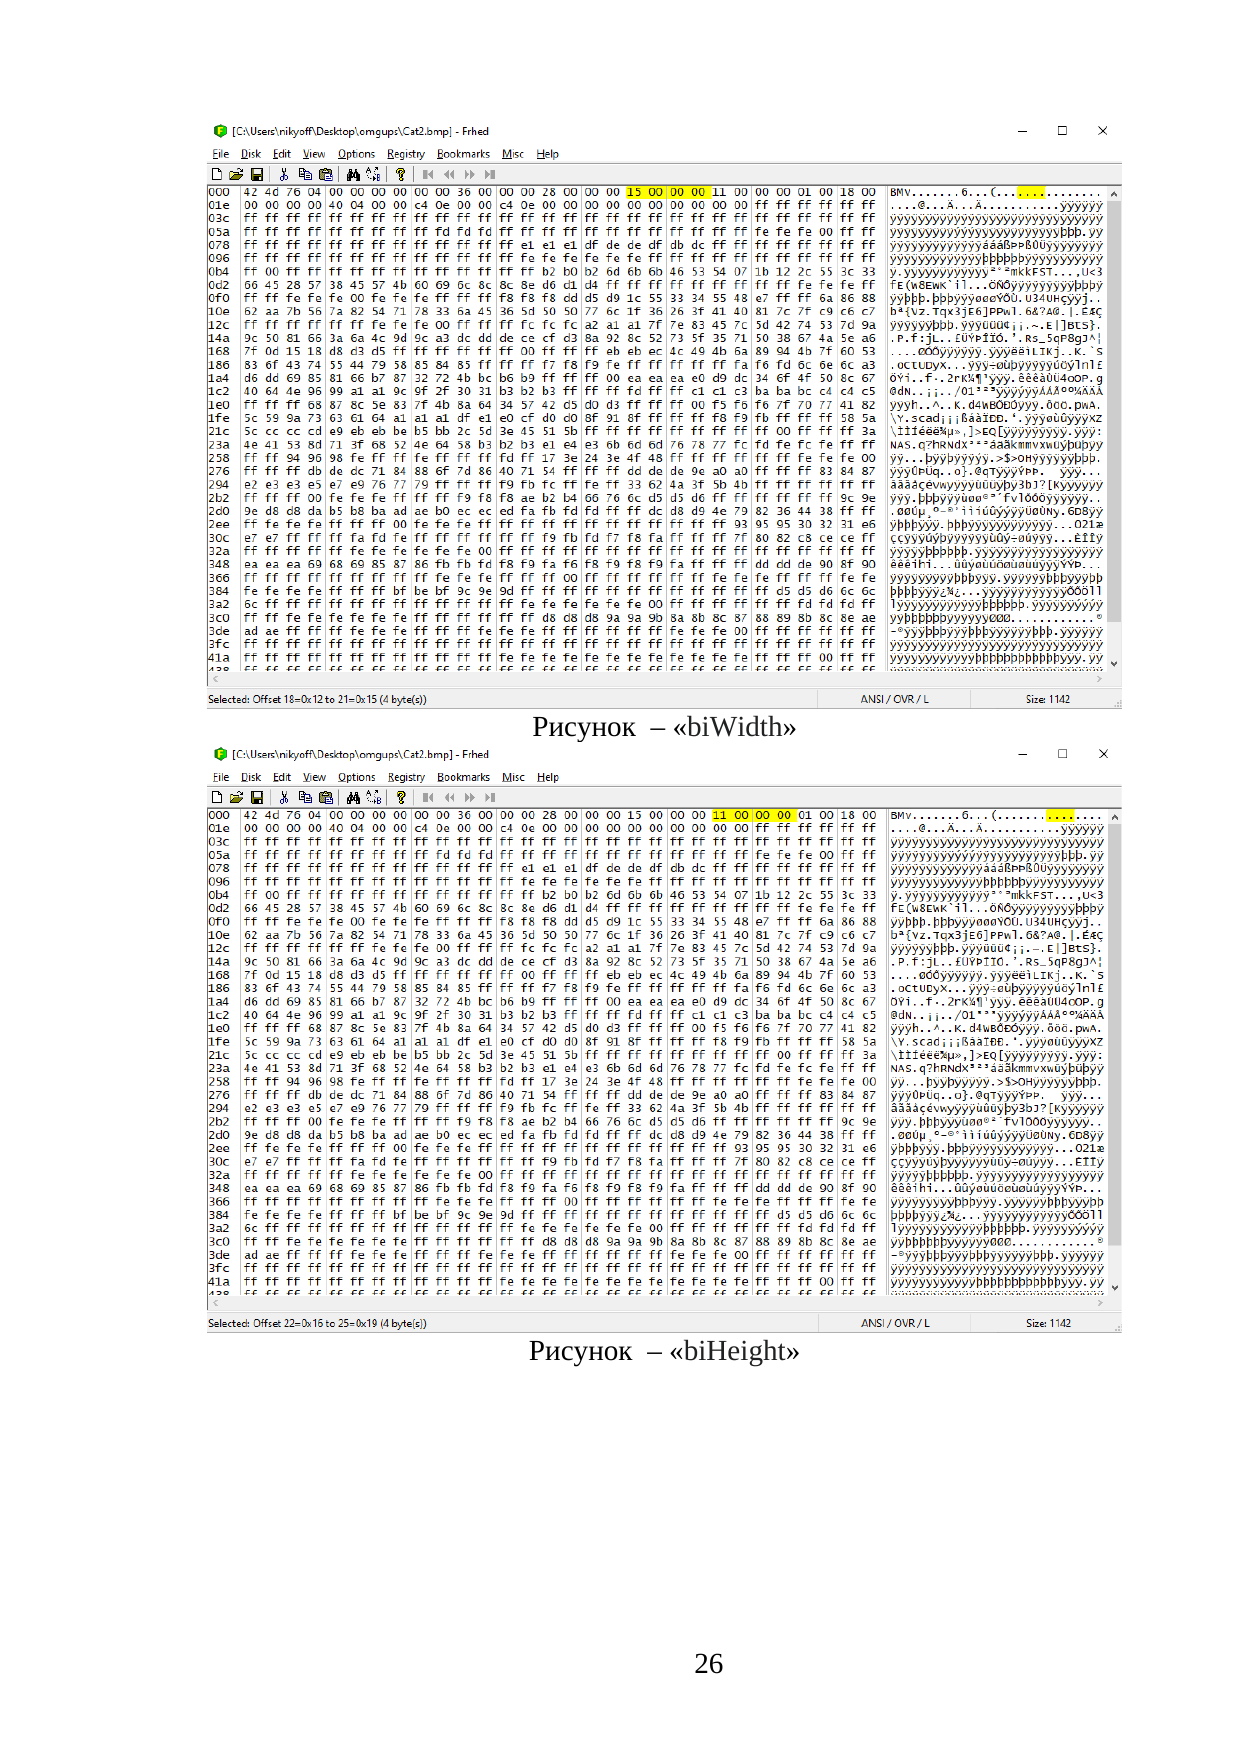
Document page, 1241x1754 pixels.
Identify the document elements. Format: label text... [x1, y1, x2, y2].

text Рисунок – «biHeight» [786, 1333, 1152, 1366]
text Рисунок – «biWidth» [782, 709, 1152, 742]
picture [206, 118, 1122, 709]
picture [207, 742, 1122, 1333]
text Рисунок – «biWidth» [177, 709, 687, 742]
text Рисунок – «biHeight» [177, 1333, 684, 1366]
